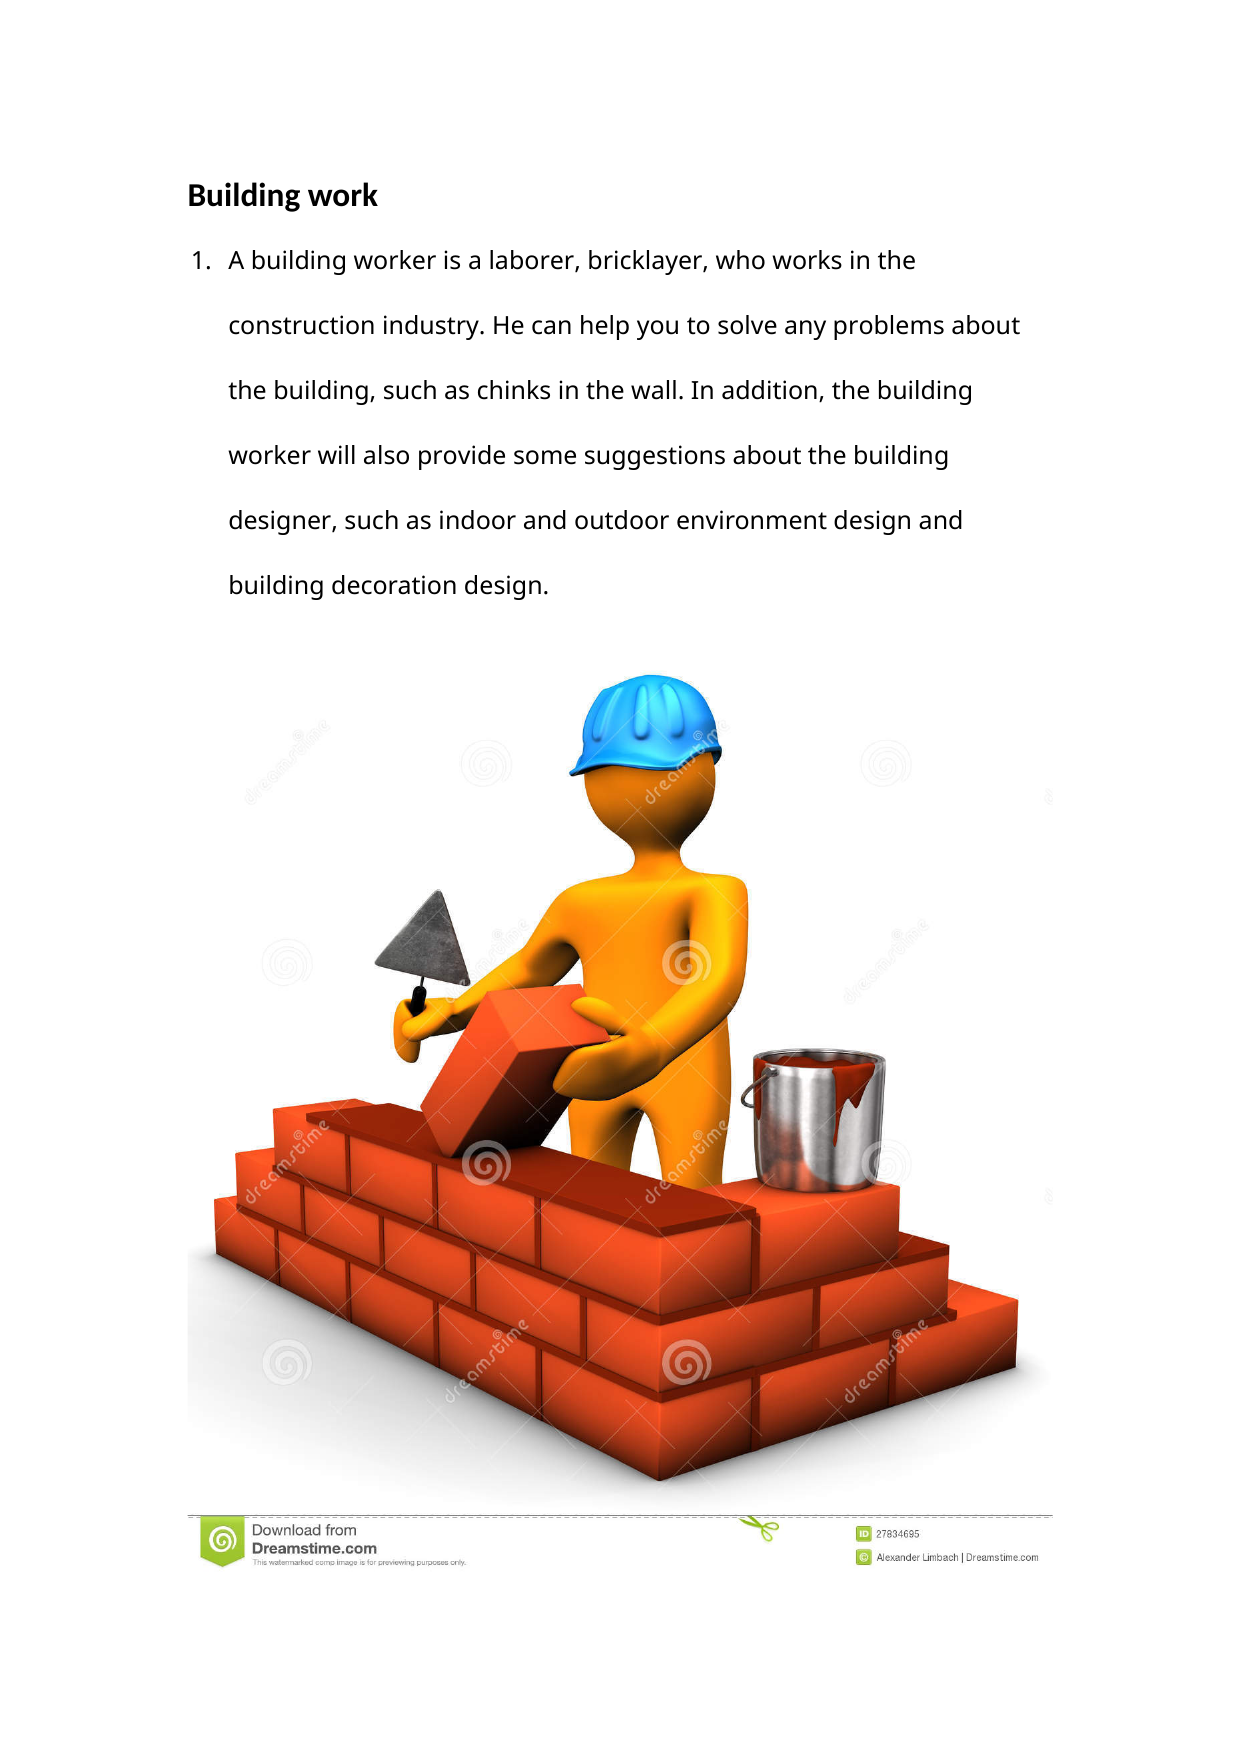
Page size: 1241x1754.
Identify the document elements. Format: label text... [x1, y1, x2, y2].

picture [187, 649, 1053, 1575]
list A building worker is a laborer, bricklayer, who works in the construction industry. He can help you to solve any problems about the building, such as chinks in the wall. In addition, the building worker will also provide some suggestions about the building designer, such as indoor and outdoor environment design and building decoration design. [191, 227, 1053, 617]
text Building work [187, 162, 1053, 227]
